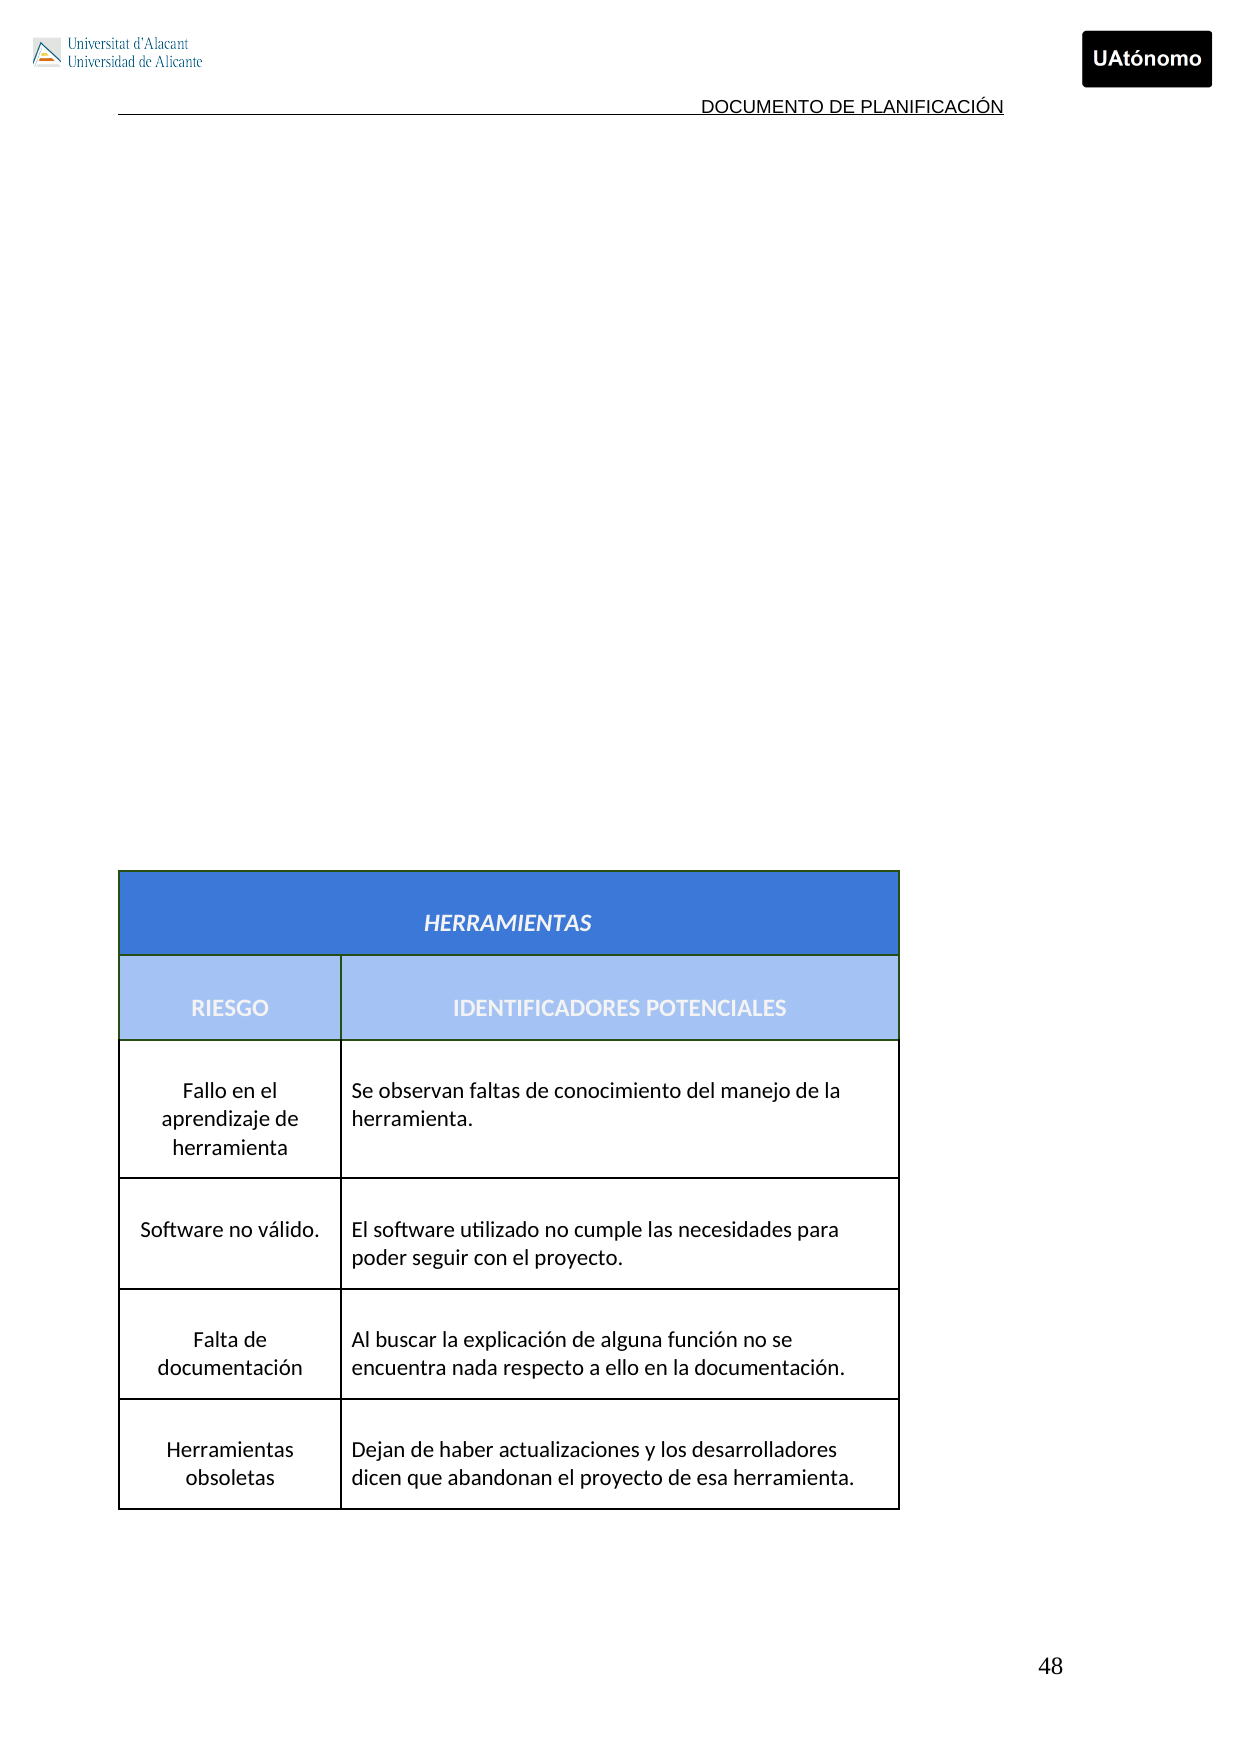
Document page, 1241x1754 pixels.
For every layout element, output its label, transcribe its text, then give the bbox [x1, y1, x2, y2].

table_cell Software no válido. [120, 1179, 340, 1287]
picture [1082, 30, 1213, 88]
picture [27, 30, 208, 74]
table_cell Al buscar la explicación de alguna función no se encuentra nada respecto a ello en la documentación. [342, 1290, 898, 1398]
table_cell Se observan faltas de conocimiento del manejo de la herramienta. [342, 1041, 898, 1177]
table_cell El software utilizado no cumple las necesidades para poder seguir con el proyecto. [342, 1179, 898, 1287]
table_cell Herramientas obsoletas [120, 1400, 340, 1508]
table_header HERRAMIENTAS [120, 872, 898, 954]
table_cell Falta de documentación [120, 1290, 340, 1398]
table_cell Dejan de haber actualizaciones y los desarrolladores dicen que abandonan el proyecto de esa herramienta. [342, 1400, 898, 1508]
table_cell RIESGO [120, 956, 340, 1039]
table_cell IDENTIFICADORES POTENCIALES [342, 956, 898, 1039]
table_cell Fallo en el aprendizaje de herramienta [120, 1041, 340, 1177]
